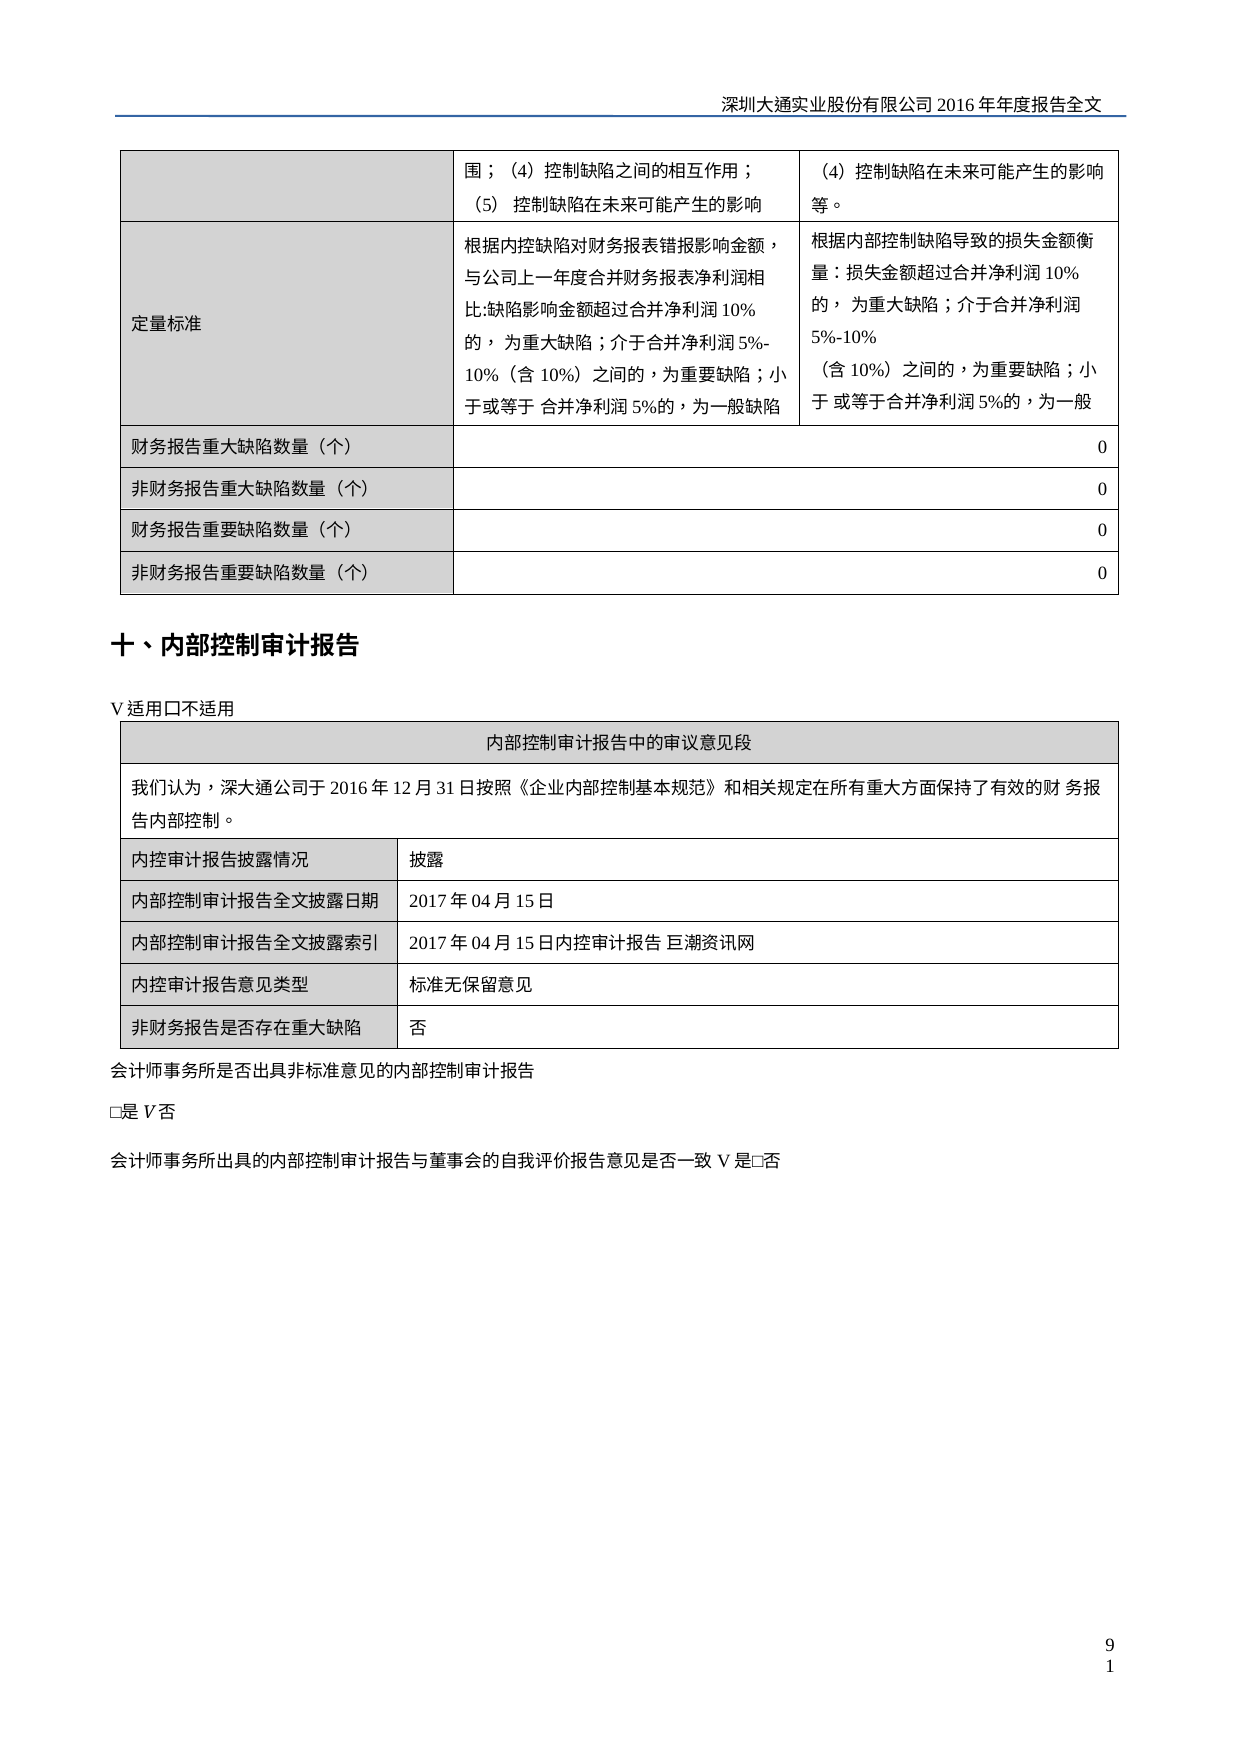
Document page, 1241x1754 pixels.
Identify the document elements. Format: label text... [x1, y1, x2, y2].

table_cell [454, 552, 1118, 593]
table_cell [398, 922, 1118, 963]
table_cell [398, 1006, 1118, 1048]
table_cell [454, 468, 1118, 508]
text V适用口不适用 [110, 695, 1128, 721]
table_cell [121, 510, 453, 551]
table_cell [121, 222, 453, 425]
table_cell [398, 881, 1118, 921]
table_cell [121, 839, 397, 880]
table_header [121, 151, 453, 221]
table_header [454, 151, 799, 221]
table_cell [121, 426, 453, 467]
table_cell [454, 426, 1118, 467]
text 会计师事务所出具的内部控制审计报告与董事会的自我评价报告意见是否一致 V是□否 [110, 1139, 1128, 1175]
text □是V否 [110, 1099, 1128, 1123]
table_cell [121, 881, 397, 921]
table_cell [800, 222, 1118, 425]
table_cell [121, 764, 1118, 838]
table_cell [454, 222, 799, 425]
text 十、内部控制审计报告 [110, 628, 1128, 662]
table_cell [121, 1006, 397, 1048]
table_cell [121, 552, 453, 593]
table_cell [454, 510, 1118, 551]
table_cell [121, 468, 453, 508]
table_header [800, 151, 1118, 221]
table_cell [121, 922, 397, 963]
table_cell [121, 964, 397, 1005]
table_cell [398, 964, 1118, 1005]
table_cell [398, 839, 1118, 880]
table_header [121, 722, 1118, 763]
text 会计师事务所是否出具非标准意见的内部控制审计报告 [110, 1049, 1128, 1085]
